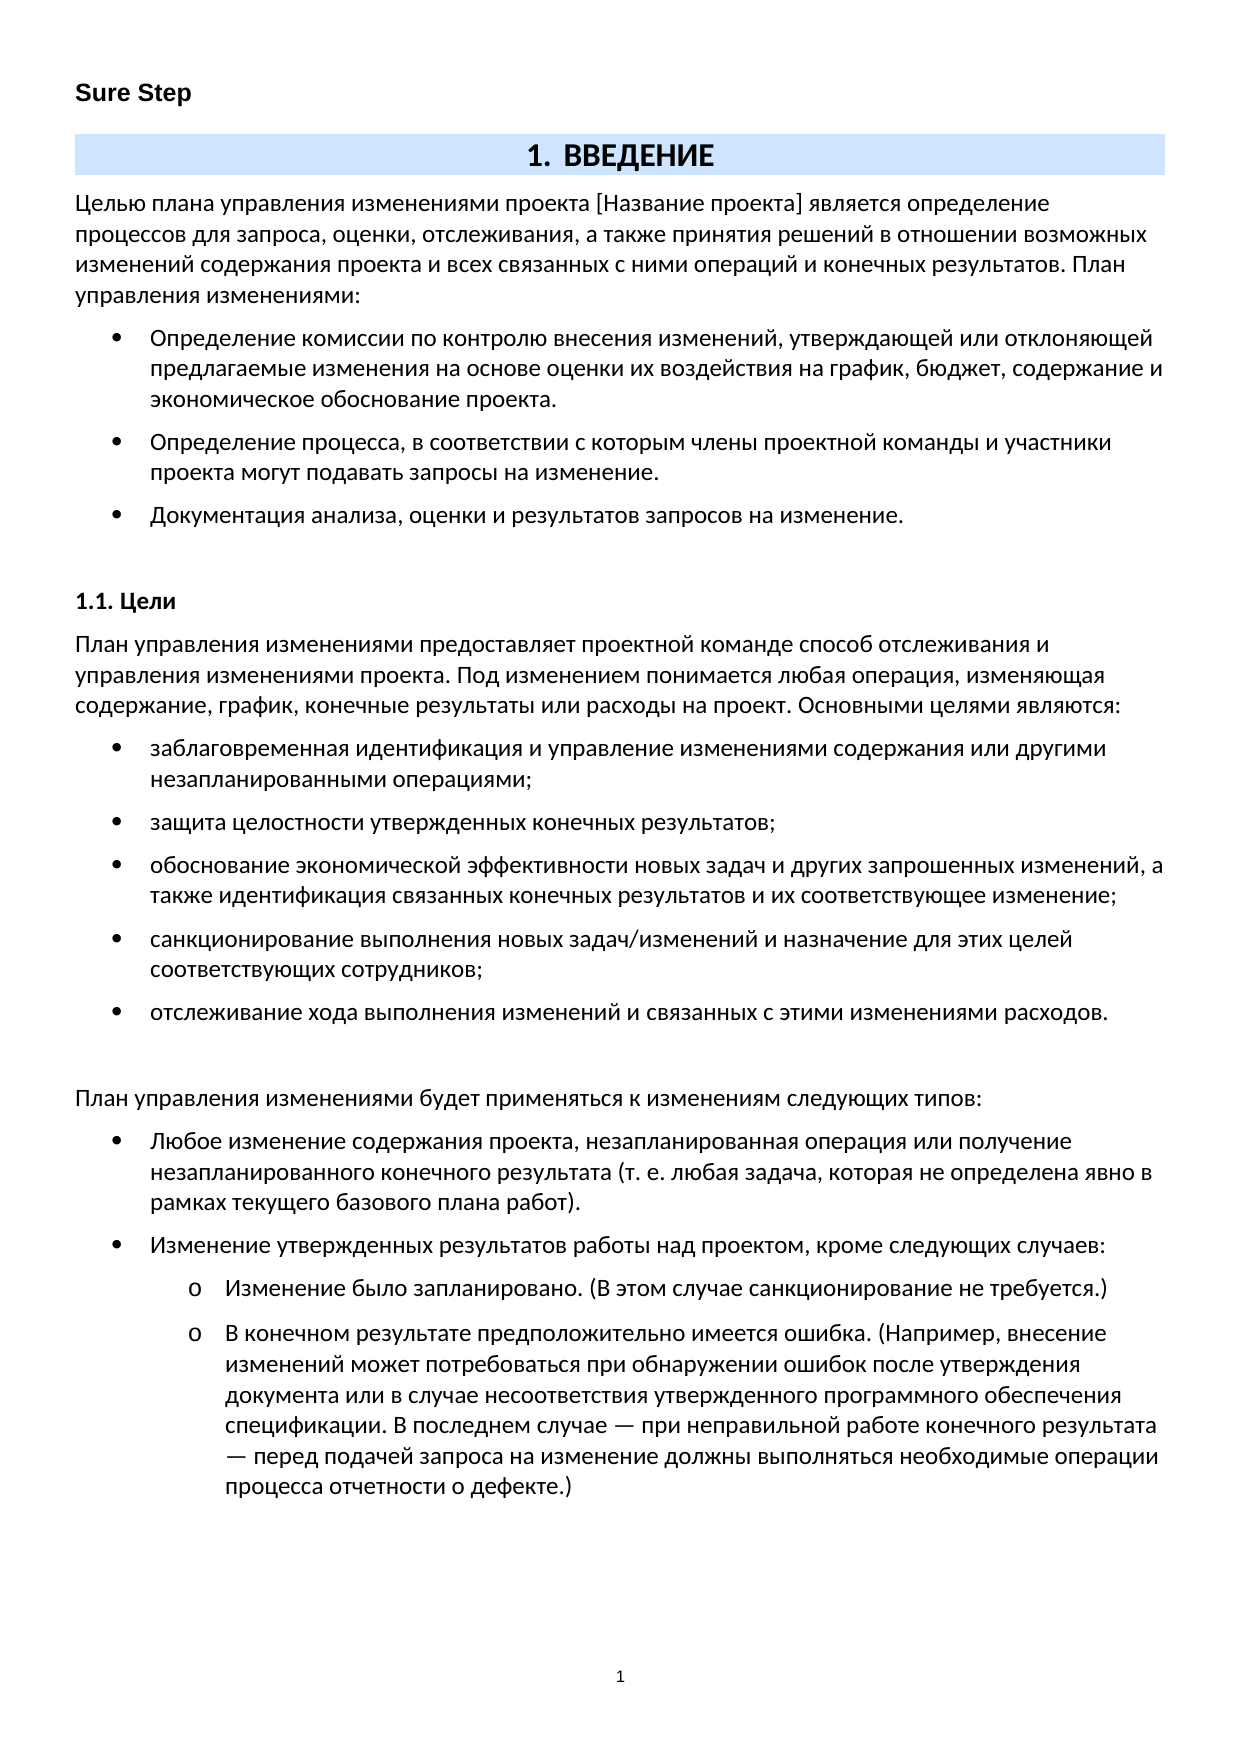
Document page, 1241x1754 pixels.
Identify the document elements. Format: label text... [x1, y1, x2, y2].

list отслеживание хода выполнения изменений и связанных с этими изменениями расходов. [112, 996, 1165, 1027]
list Любое изменение содержания проекта, незапланированная операция или получение незапланированного конечного результата (т. е. любая задача, которая не определена явно в рамках текущего базового плана работ). [112, 1125, 1165, 1217]
list Определение процесса, в соответствии с которым члены проектной команды и участники проекта могут подавать запросы на изменение. [112, 426, 1165, 487]
list Цели [75, 586, 1165, 616]
text Введение [75, 134, 1165, 175]
list обоснование экономической эффективности новых задач и других запрошенных изменений, а также идентификация связанных конечных результатов и их соответствующее изменение; [112, 849, 1165, 910]
text План управления изменениями будет применяться к изменениям следующих типов: [75, 1082, 1165, 1113]
list Определение комиссии по контролю внесения изменений, утверждающей или отклоняющей предлагаемые изменения на основе оценки их воздействия на график, бюджет, содержание и экономическое обоснование проекта. [112, 322, 1165, 413]
list санкционирование выполнения новых задач/изменений и назначение для этих целей соответствующих сотрудников; [112, 923, 1165, 984]
text Целью плана управления изменениями проекта [Название проекта] является определение процессов для запроса, оценки, отслеживания, а также принятия решений в отношении возможных изменений содержания проекта и всех связанных с ними операций и конечных результатов. План управления изменениями: [75, 187, 1165, 309]
list Изменение утвержденных результатов работы над проектом, кроме следующих случаев: [112, 1229, 1165, 1260]
list защита целостности утвержденных конечных результатов; [112, 806, 1165, 837]
text План управления изменениями предоставляет проектной команде способ отслеживания и управления изменениями проекта. Под изменением понимается любая операция, изменяющая содержание, график, конечные результаты или расходы на проект. Основными целями являются: [75, 628, 1165, 720]
list Документация анализа, оценки и результатов запросов на изменение. [112, 499, 1165, 530]
list Изменение было запланировано. (В этом случае санкционирование не требуется.) [187, 1272, 1165, 1304]
list В конечном результате предположительно имеется ошибка. (Например, внесение изменений может потребоваться при обнаружении ошибок после утверждения документа или в случае несоответствия утвержденного программного обеспечения спецификации. В последнем случае — при неправильной работе конечного результата — перед подачей запроса на изменение должны выполняться необходимые операции процесса отчетности о дефекте.) [187, 1317, 1165, 1501]
list заблаговременная идентификация и управление изменениями содержания или другими незапланированными операциями; [112, 733, 1165, 794]
